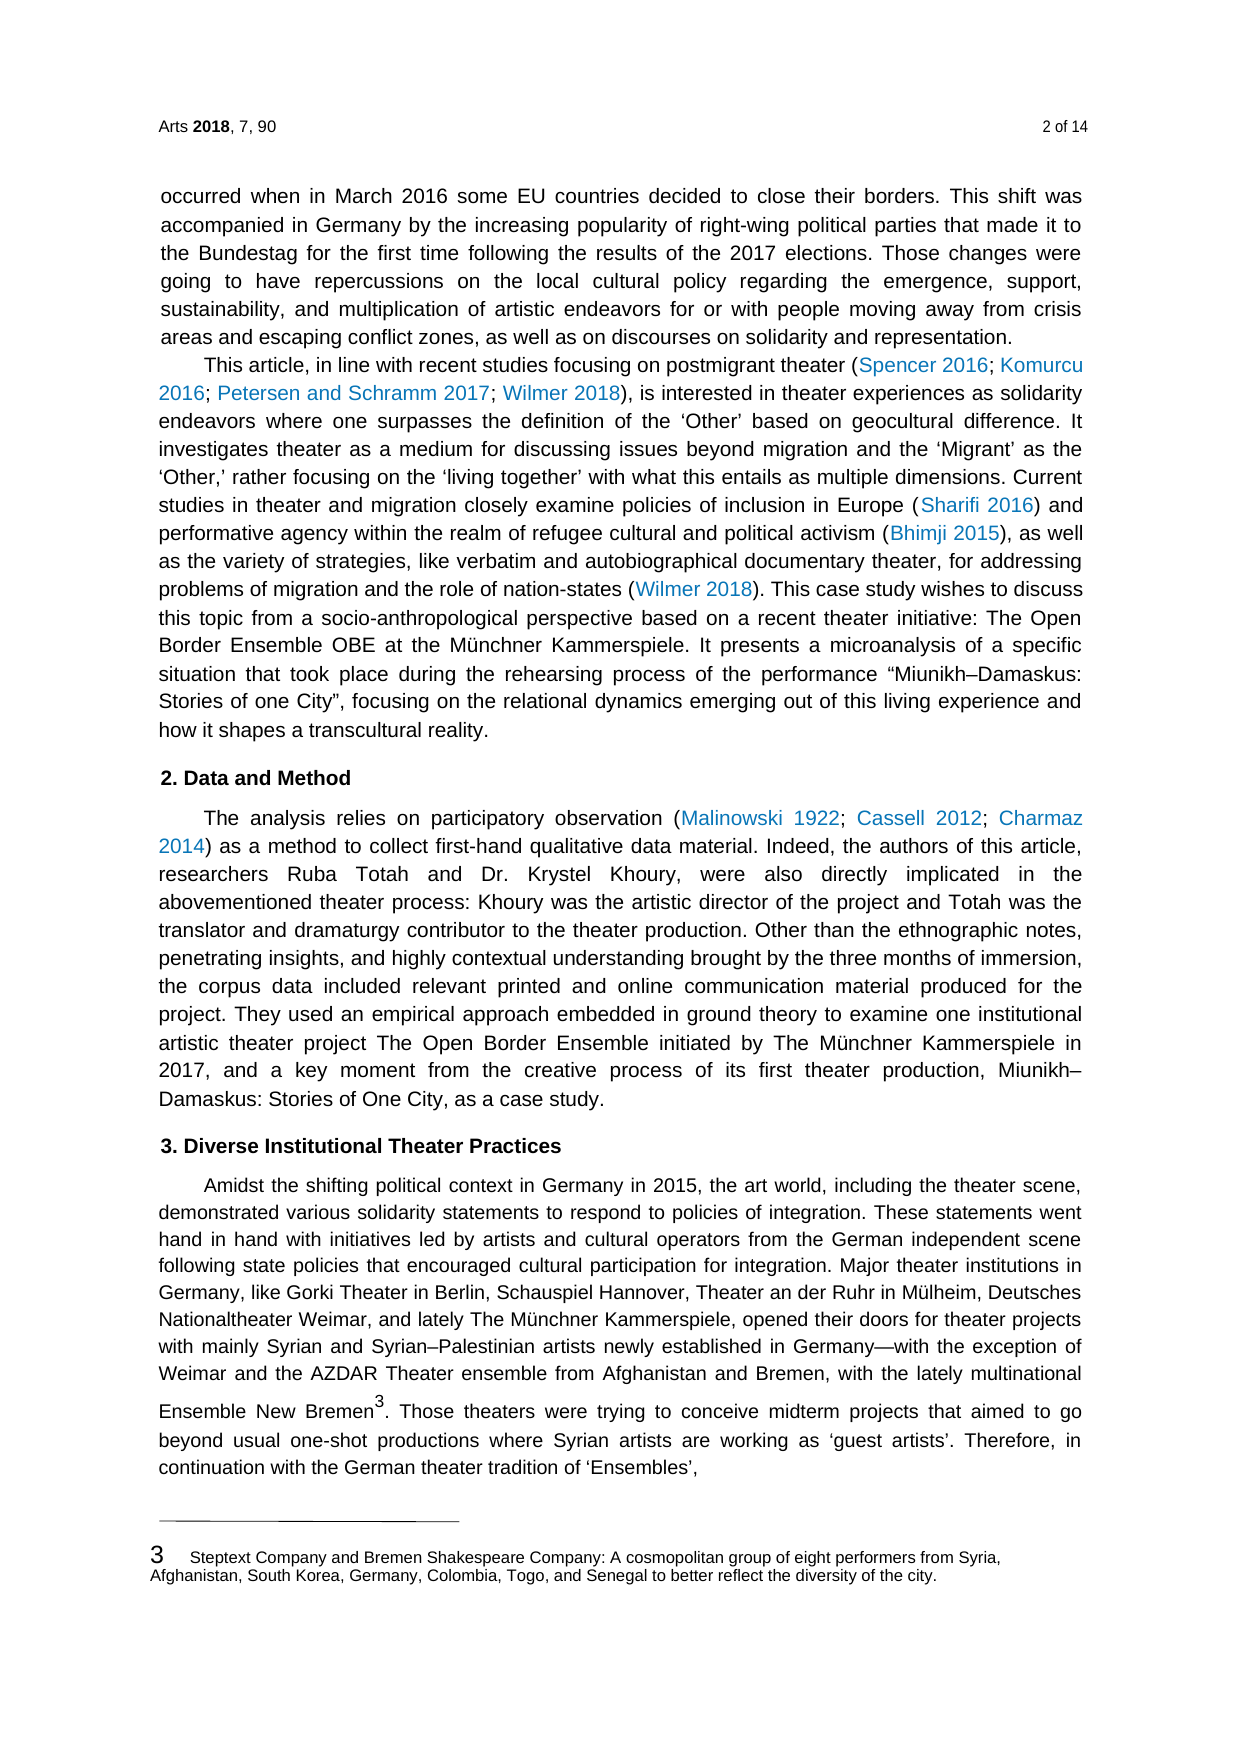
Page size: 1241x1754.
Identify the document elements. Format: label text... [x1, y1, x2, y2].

table_header Arts 2018, 7, 90 [158, 116, 659, 136]
table_header 2 of 14 [659, 116, 1098, 136]
text The analysis relies on participatory observation (Malinowski 1922; Cassell 2012; Charmaz 2014) as a method to collect first-hand qualitative data material. Indeed, the authors of this article, researchers Ruba Totah and Dr. Krystel Khoury, were also directly implicated in the abovementioned theater process: Khoury was the artistic director of the project and Totah was the translator and dramaturgy contributor to the theater production. Other than the ethnographic notes, penetrating insights, and highly contextual understanding brought by the three months of immersion, the corpus data included relevant printed and online communication material produced for the project. They used an empirical approach embedded in ground theory to examine one institutional artistic theater project The Open Border Ensemble initiated by The Münchner Kammerspiele in 2017, and a key moment from the creative process of its first theater production, Miunikh–Damaskus: Stories of One City, as a case study. [158, 806, 1083, 1110]
text This article, in line with recent studies focusing on postmigrant theater (Spencer 2016; Komurcu 2016; Petersen and Schramm 2017; Wilmer 2018), is interested in theater experiences as solidarity endeavors where one surpasses the definition of the ‘Other’ based on geocultural difference. It investigates theater as a medium for discussing issues beyond migration and the ‘Migrant’ as the ‘Other,’ rather focusing on the ‘living together’ with what this entails as multiple dimensions. Current studies in theater and migration closely examine policies of inclusion in Europe (Sharifi 2016) and performative agency within the realm of refugee cultural and political activism (Bhimji 2015), as well as the variety of strategies, like verbatim and autobiographical documentary theater, for addressing problems of migration and the role of nation-states (Wilmer 2018). This case study wishes to discuss this topic from a socio-anthropological perspective based on a recent theater initiative: The Open Border Ensemble OBE at the Münchner Kammerspiele. It presents a microanalysis of a specific situation that took place during the rehearsing process of the performance “Miunikh–Damaskus: Stories of one City”, focusing on the relational dynamics emerging out of this living experience and how it shapes a transcultural reality. [158, 353, 1083, 741]
text occurred when in March 2016 some EU countries decided to close their borders. This shift was accompanied in Germany by the increasing popularity of right-wing political parties that made it to the Bundestag for the first time following the results of the 2017 elections. Those changes were going to have repercussions on the local cultural policy regarding the emergence, support, sustainability, and multiplication of artistic endeavors for or with people moving away from crisis areas and escaping conflict zones, as well as on discourses on solidarity and representation. [160, 184, 1083, 348]
text Amidst the shifting political context in Germany in 2015, the art world, including the theater scene, demonstrated various solidarity statements to respond to policies of integration. These statements went hand in hand with initiatives led by artists and cultural operators from the German independent scene following state policies that encouraged cultural participation for integration. Major theater institutions in Germany, like Gorki Theater in Berlin, Schauspiel Hannover, Theater an der Ruhr in Mülheim, Deutsches Nationaltheater Weimar, and lately The Münchner Kammerspiele, opened their doors for theater projects with mainly Syrian and Syrian–Palestinian artists newly established in Germany—with the exception of Weimar and the AZDAR Theater ensemble from Afghanistan and Bremen, with the lately multinational Ensemble New Bremen3. Those theaters were trying to conceive midterm projects that aimed to go beyond usual one-shot productions where Syrian artists are working as ‘guest artists’. Therefore, in continuation with the German theater tradition of ‘Ensembles’, [158, 1174, 1083, 1479]
text 2. Data and Method [160, 766, 1090, 790]
list Steptext Company and Bremen Shakespeare Company: A cosmopolitan group of eight performers from Syria, Afghanistan, South Korea, Germany, Colombia, Togo, and Senegal to better reflect the diversity of the city. [150, 1545, 1090, 1585]
text 3. Diverse Institutional Theater Practices [160, 1134, 1090, 1158]
